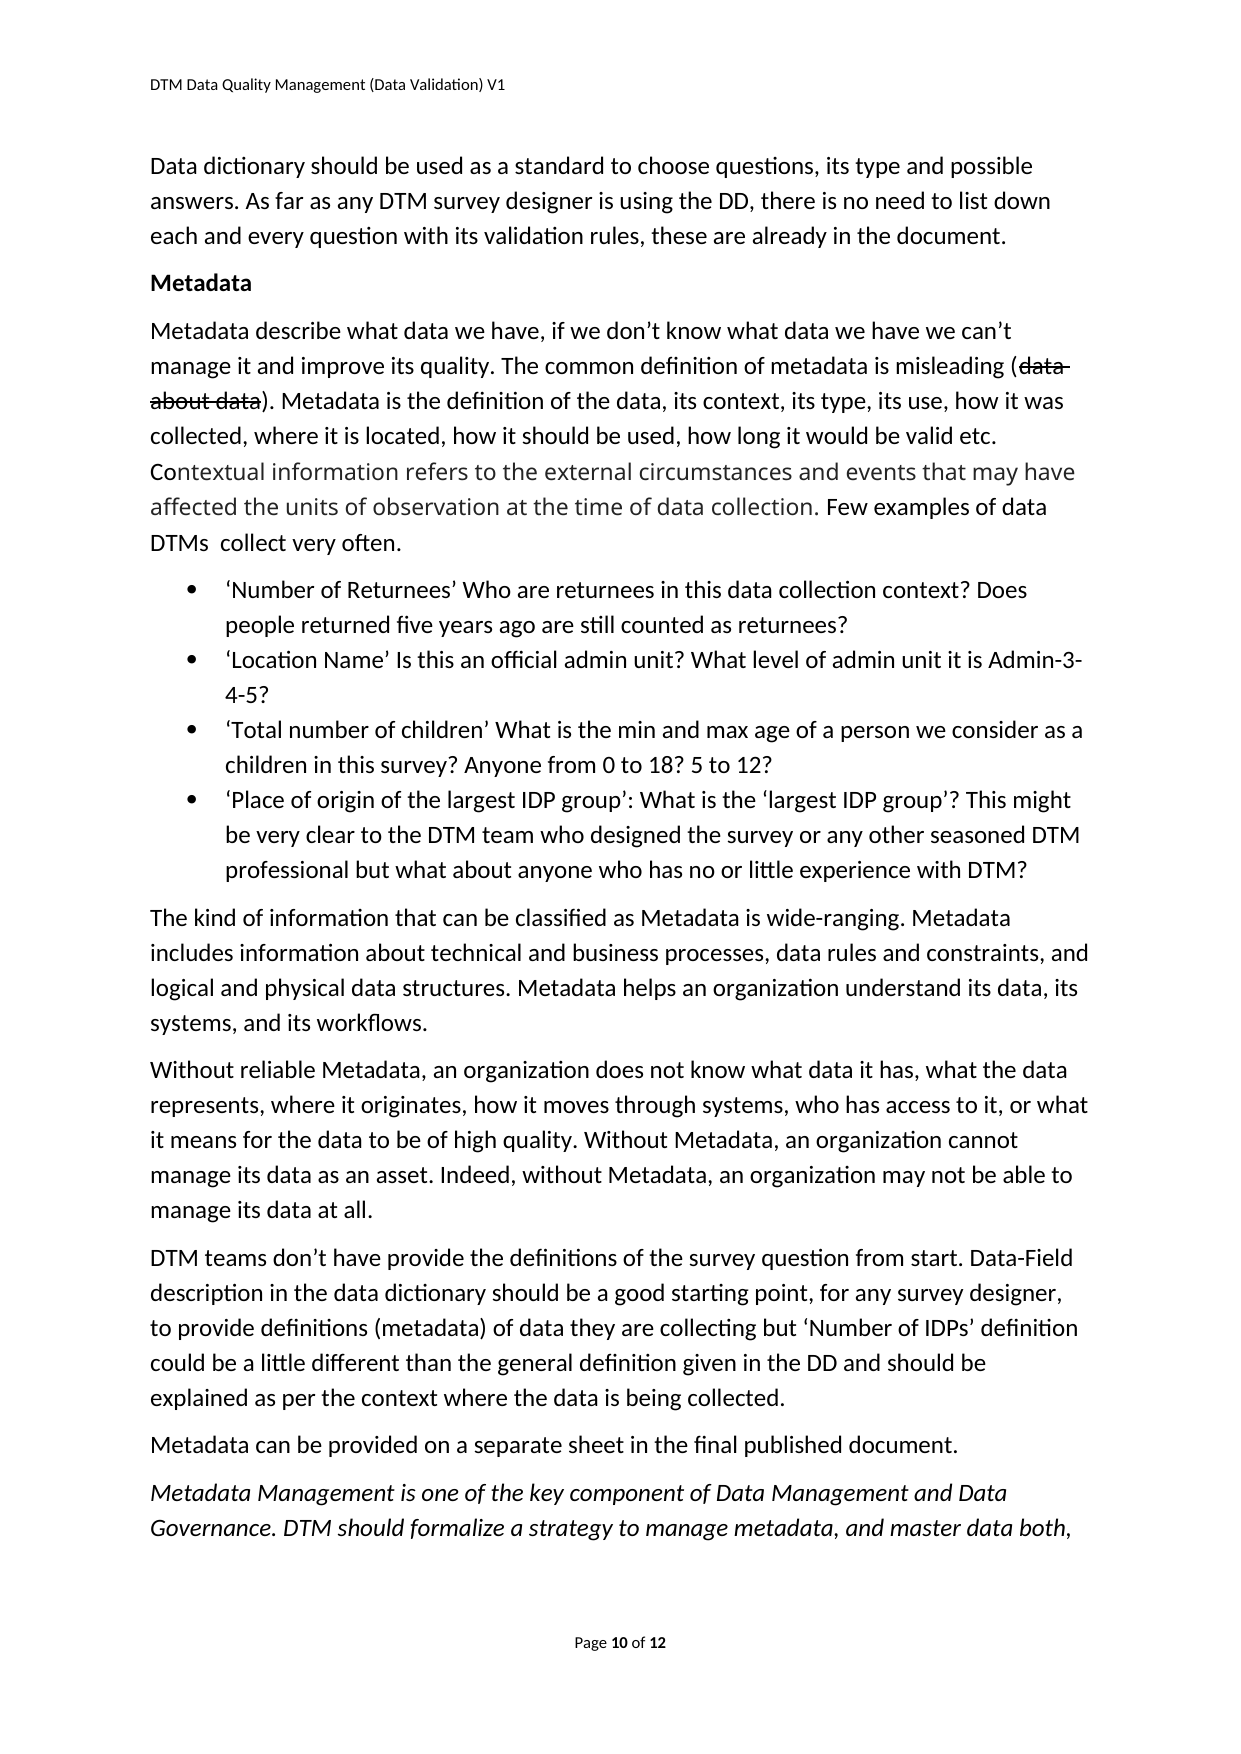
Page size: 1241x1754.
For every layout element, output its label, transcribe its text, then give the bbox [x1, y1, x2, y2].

text Metadata can be provided on a separate sheet in the final published document. [150, 1429, 1090, 1460]
list ‘Place of origin of the largest IDP group’: What is the ‘largest IDP group’? This might be very clear to the DTM team who designed the survey or any other seasoned DTM professional but what about anyone who has no or little experience with DTM? [187, 784, 1090, 885]
text The kind of information that can be classified as Metadata is wide-ranging. Metadata includes information about technical and business processes, data rules and constraints, and logical and physical data structures. Metadata helps an organization understand its data, its systems, and its workflows. [150, 902, 1090, 1038]
list ‘Number of Returnees’ Who are returnees in this data collection context? Does people returned five years ago are still counted as returnees? [187, 574, 1090, 640]
text Metadata [150, 267, 1090, 298]
list ‘Total number of children’ What is the min and max age of a person we consider as a children in this survey? Anyone from 0 to 18? 5 to 12? [187, 714, 1090, 780]
text Without reliable Metadata, an organization does not know what data it has, what the data represents, where it originates, how it moves through systems, who has access to it, or what it means for the data to be of high quality. Without Metadata, an organization cannot manage its data as an asset. Indeed, without Metadata, an organization may not be able to manage its data at all. [150, 1054, 1090, 1225]
text DTM teams don’t have provide the definitions of the survey question from start. Data-Field description in the data dictionary should be a good starting point, for any survey designer, to provide definitions (metadata) of data they are collecting but ‘Number of IDPs’ definition could be a little different than the general definition given in the DD and should be explained as per the context where the data is being collected. [150, 1242, 1090, 1413]
text Data dictionary should be used as a standard to choose questions, its type and possible answers. As far as any DTM survey designer is using the DD, there is no need to list down each and every question with its validation rules, these are already in the document. [150, 150, 1090, 251]
list ‘Location Name’ Is this an official admin unit? What level of admin unit it is Admin-3-4-5? [187, 644, 1090, 710]
text Metadata describe what data we have, if we don’t know what data we have we can’t manage it and improve its quality. The common definition of metadata is misleading (data about data). Metadata is the definition of the data, its context, its type, its use, how it was collected, where it is located, how it should be used, how long it would be valid etc. Contextual information refers to the external circumstances and events that may have affected the units of observation at the time of data collection. Few examples of data DTMs collect very often. [150, 315, 1090, 558]
